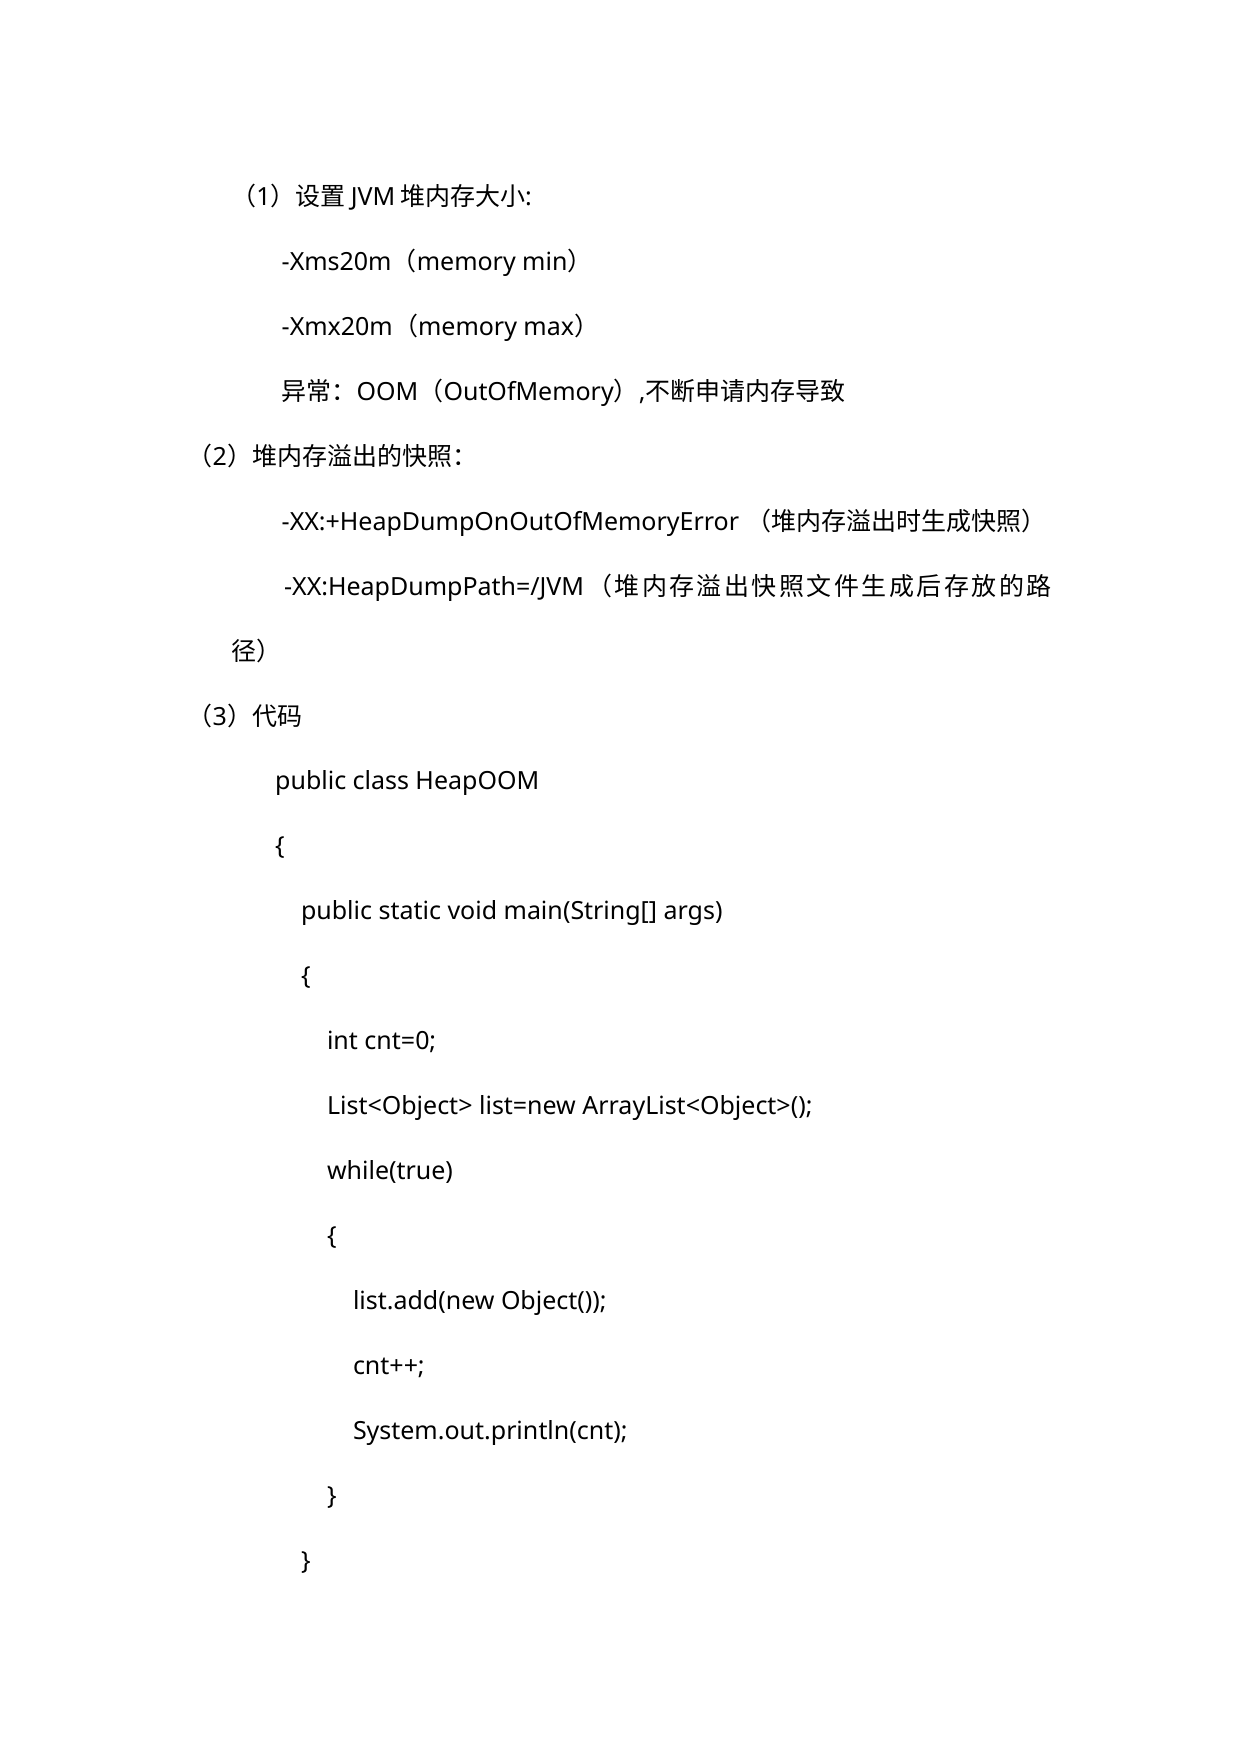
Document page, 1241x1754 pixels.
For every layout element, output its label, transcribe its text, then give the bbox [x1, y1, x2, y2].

list { [231, 942, 1053, 1007]
list while(true) [231, 1137, 1053, 1202]
list list.add(new Object()); [231, 1267, 1053, 1332]
list { [231, 1202, 1053, 1267]
list { [231, 812, 1053, 877]
list 代码 [187, 682, 1053, 747]
list int cnt=0; [231, 1007, 1053, 1072]
list -XX:HeapDumpPath=/JVM（堆内存溢出快照文件生成后存放的路径） [231, 552, 1053, 682]
list List<Object> list=new ArrayList<Object>(); [231, 1072, 1053, 1137]
list public class HeapOOM [231, 747, 1053, 812]
list -XX:+HeapDumpOnOutOfMemoryError （堆内存溢出时生成快照） [231, 487, 1053, 552]
list -Xmx20m（memory max） [231, 292, 1053, 357]
list } [231, 1462, 1053, 1527]
list public static void main(String[] args) [231, 877, 1053, 942]
list （1）设置JVM堆内存大小: [187, 162, 1053, 227]
list System.out.println(cnt); [231, 1397, 1053, 1462]
list -Xms20m（memory min） [231, 227, 1053, 292]
list } [231, 1527, 1053, 1592]
list 异常：OOM（OutOfMemory）,不断申请内存导致 [231, 357, 1053, 422]
list cnt++; [231, 1332, 1053, 1397]
list 堆内存溢出的快照： [187, 422, 1053, 487]
